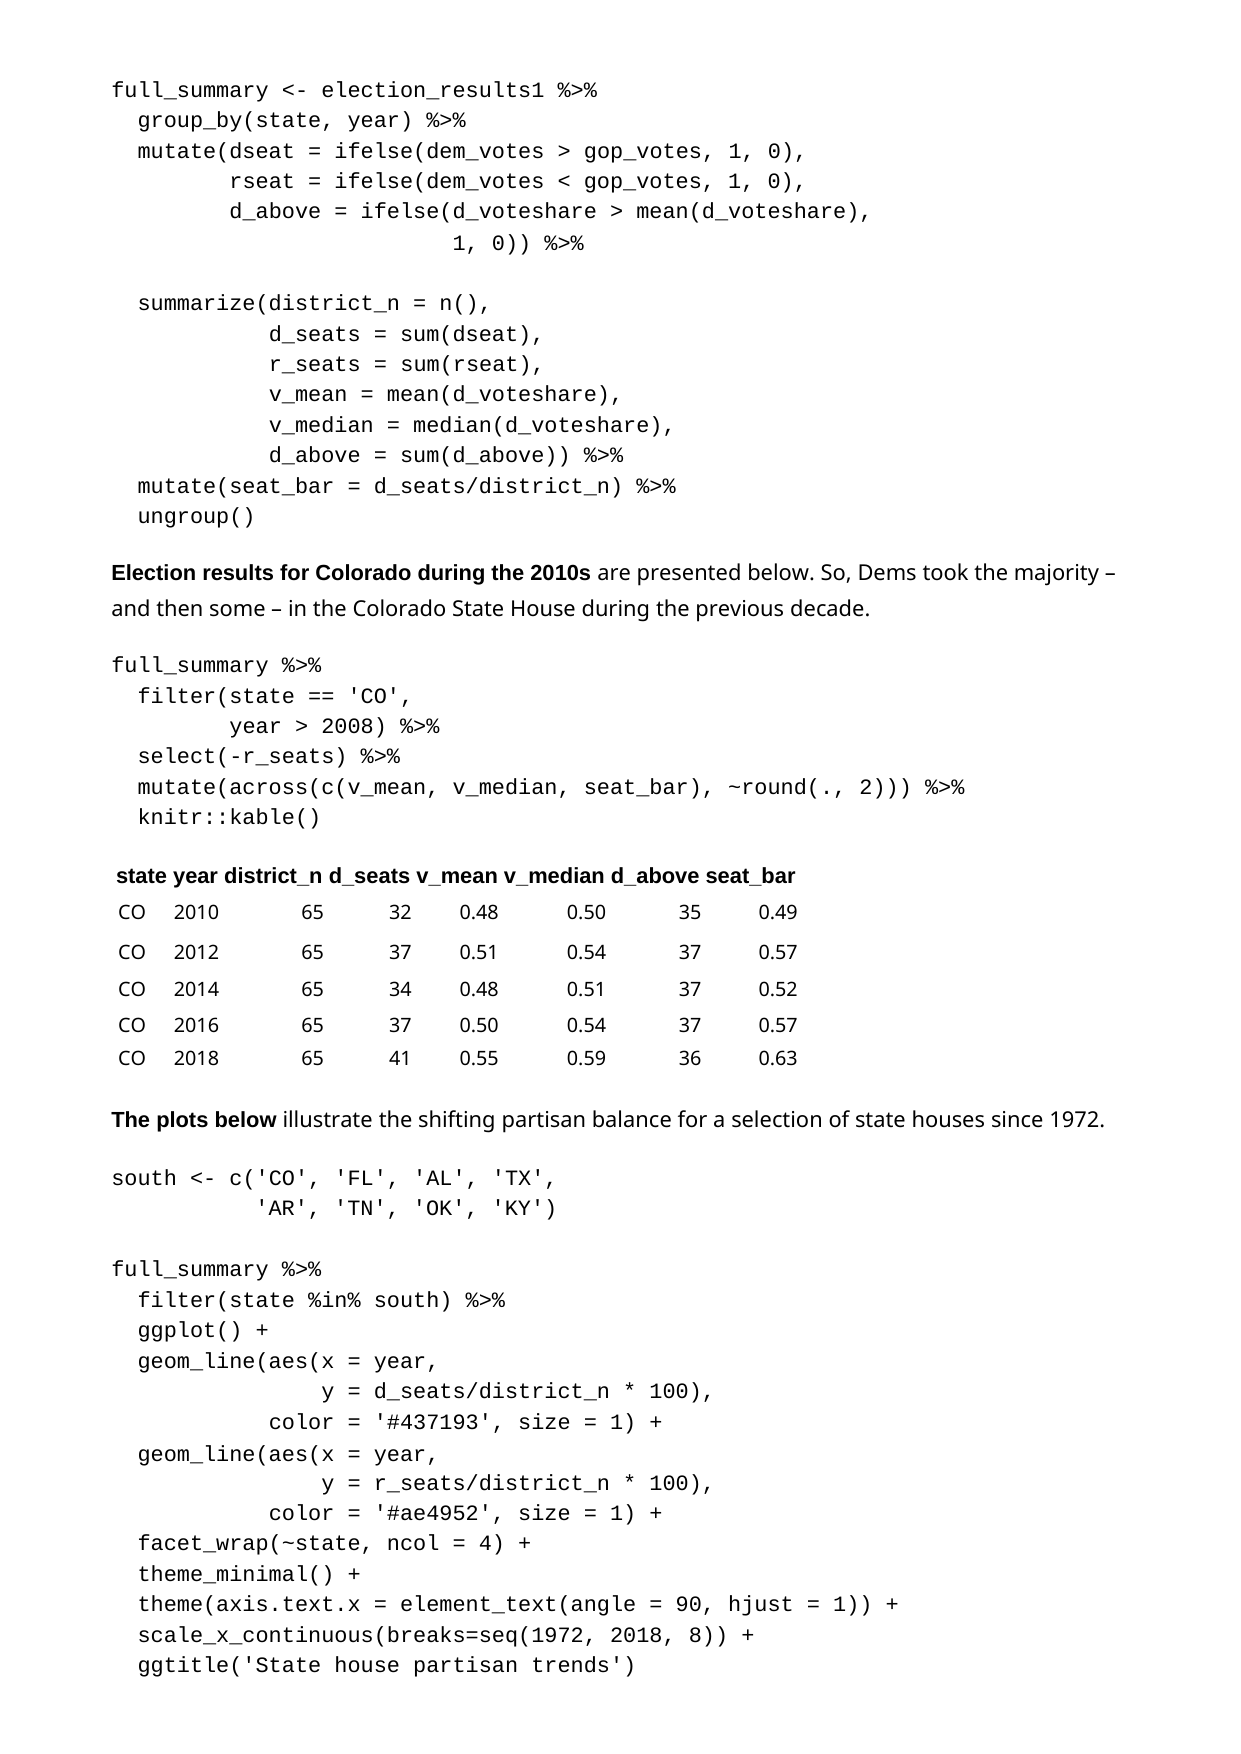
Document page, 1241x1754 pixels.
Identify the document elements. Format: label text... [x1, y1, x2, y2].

table_cell 0.50 [436, 1005, 533, 1042]
text theme(axis.text.x = element_text(angle = 90, hjust = 1)) + scale_x_continuous(breaks=seq(1972, 2018, 8)) + ggtitle('State house partisan trends') [137, 1593, 900, 1679]
text south <- c('CO', 'FL', 'AL', 'TX', [111, 1167, 1140, 1192]
table_cell 0.54 [533, 1005, 643, 1042]
table_cell 65 [260, 1005, 356, 1042]
table_cell CO [111, 1042, 160, 1071]
text full_summary <- election_results1 %>% group_by(state, year) %>% [111, 79, 598, 134]
table_header 2010 [160, 901, 260, 931]
table_cell 2016 [160, 1005, 260, 1042]
table_header 65 [260, 901, 356, 931]
table_cell 34 [356, 968, 436, 1005]
table_cell 65 [260, 931, 356, 968]
table_cell CO [111, 931, 160, 968]
text v_median = median(d_voteshare), d_above = sum(d_above)) %>% [268, 414, 677, 469]
table_cell 0.59 [533, 1042, 643, 1071]
table_cell 37 [643, 1005, 730, 1042]
text mutate(across(c(v_mean, v_median, seat_bar), ~round(., 2))) %>% knitr::kable() [137, 776, 966, 831]
table_cell 2018 [160, 1042, 260, 1071]
text year > 2008) %>% select(-r_seats) %>% [137, 715, 439, 770]
table_cell CO [111, 968, 160, 1005]
table_cell 2012 [160, 931, 260, 968]
text d_seats = sum(dseat), r_seats = sum(rseat), v_mean = mean(d_voteshare), [268, 323, 623, 408]
table_cell 0.57 [730, 1005, 803, 1042]
table_cell 0.55 [436, 1042, 533, 1071]
text geom_line(aes(x = year, [137, 1350, 1140, 1375]
table_cell 0.52 [730, 968, 803, 1005]
table_cell 37 [356, 931, 436, 968]
table_cell 37 [643, 931, 730, 968]
table_cell 41 [356, 1042, 436, 1071]
text Election results for Colorado during the 2010s are presented below. So, Dems took the majority – and then some – in the Colorado State House during the previous decade. [111, 556, 1140, 622]
text summarize(district_n = n(), [137, 292, 1140, 317]
text full_summary %>% [111, 1258, 1140, 1283]
table_cell 65 [260, 1042, 356, 1071]
text mutate(seat_bar = d_seats/district_n) %>% ungroup() [137, 475, 677, 530]
text mutate(dseat = ifelse(dem_votes > gop_votes, 1, 0), rseat = ifelse(dem_votes < gop_votes, 1, 0), d_above = ifelse(d_voteshare > mean(d_voteshare), [137, 140, 872, 225]
table_header 0.49 [730, 901, 803, 931]
text filter(state %in% south) %>% ggplot() + [137, 1289, 507, 1344]
text 1, 0)) %>% [452, 231, 1140, 255]
table_cell 0.63 [730, 1042, 803, 1071]
table_header 32 [356, 901, 436, 931]
table_cell 2014 [160, 968, 260, 1005]
table_header 0.50 [533, 901, 643, 931]
table_cell 0.48 [436, 968, 533, 1005]
table_cell 65 [260, 968, 356, 1005]
text 'AR', 'TN', 'OK', 'KY') [255, 1197, 1140, 1222]
text y = d_seats/district_n * 100), color = '#437193', size = 1) + [268, 1381, 717, 1436]
text y = r_seats/district_n * 100), color = '#ae4952', size = 1) + [268, 1472, 717, 1527]
text The plots below illustrate the shifting partisan balance for a selection of state houses since 1972. [111, 1104, 1140, 1134]
table_cell 0.51 [436, 931, 533, 968]
table_header CO [111, 901, 160, 931]
table_header 0.48 [436, 901, 533, 931]
table_cell 0.51 [533, 968, 643, 1005]
table_cell 36 [643, 1042, 730, 1071]
table_cell 37 [356, 1005, 436, 1042]
subtitle state year district_n d_seats v_mean v_median d_above seat_bar [116, 863, 1140, 888]
table_cell 37 [643, 968, 730, 1005]
table_cell CO [111, 1005, 160, 1042]
text facet_wrap(~state, ncol = 4) + theme_minimal() + [137, 1533, 533, 1588]
table_header 35 [643, 901, 730, 931]
text geom_line(aes(x = year, [137, 1441, 1140, 1466]
table_cell 0.57 [730, 931, 803, 968]
text full_summary %>% filter(state == 'CO', [111, 654, 413, 709]
table_cell 0.54 [533, 931, 643, 968]
